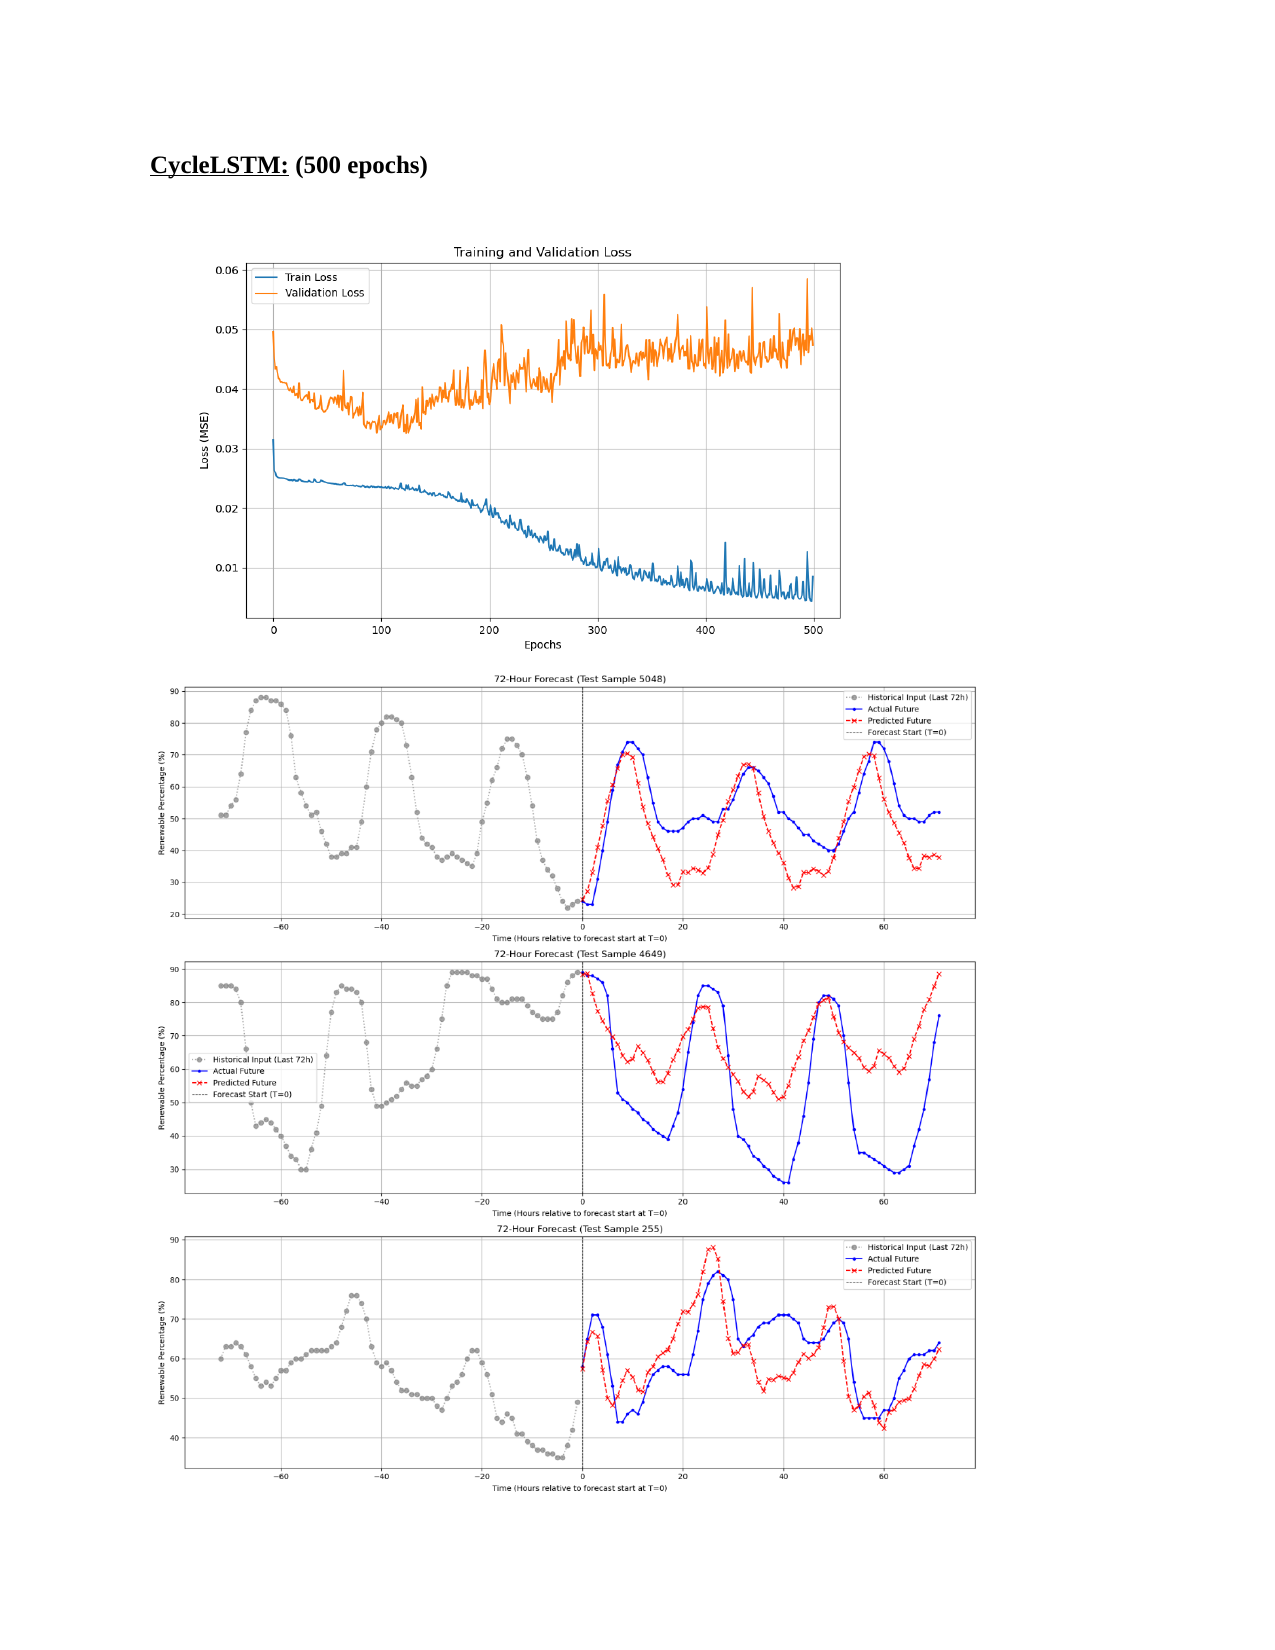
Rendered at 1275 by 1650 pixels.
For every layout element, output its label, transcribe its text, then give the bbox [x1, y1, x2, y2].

picture [150, 207, 983, 1500]
text CycleLSTM: (500 epochs) [150, 150, 1125, 179]
